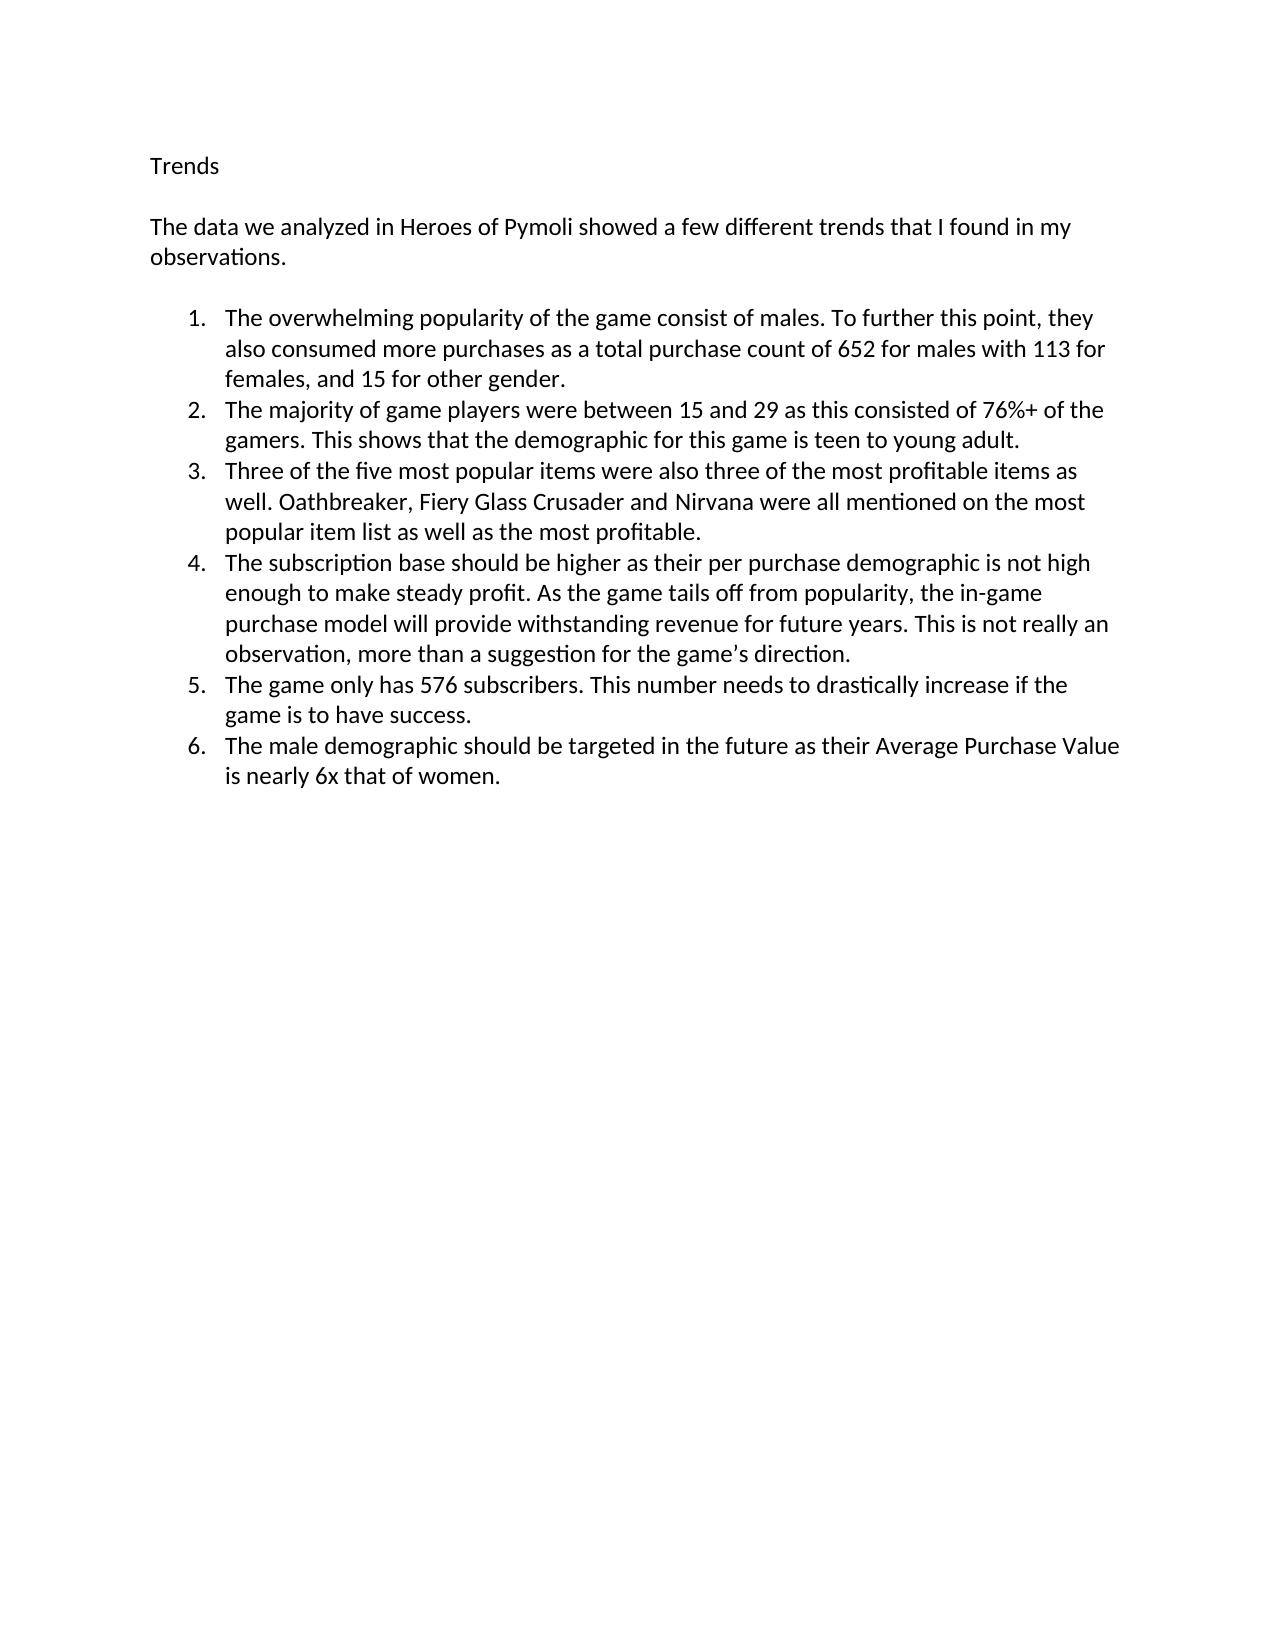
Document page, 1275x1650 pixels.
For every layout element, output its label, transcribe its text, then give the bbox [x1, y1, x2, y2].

list Three of the five most popular items were also three of the most profitable items as well. Oathbreaker, Fiery Glass Crusader and Nirvana were all mentioned on the most popular item list as well as the most profitable. [187, 455, 1125, 547]
text Trends [150, 150, 1125, 181]
text The data we analyzed in Heroes of Pymoli showed a few different trends that I found in my observations. [150, 211, 1125, 272]
list The overwhelming popularity of the game consist of males. To further this point, they also consumed more purchases as a total purchase count of 652 for males with 113 for females, and 15 for other gender. [187, 303, 1125, 394]
list The male demographic should be targeted in the future as their Average Purchase Value is nearly 6x that of women. [187, 730, 1125, 791]
list The game only has 576 subscribers. This number needs to drastically increase if the game is to have success. [187, 669, 1125, 730]
list The majority of game players were between 15 and 29 as this consisted of 76%+ of the gamers. This shows that the demographic for this game is teen to young adult. [187, 394, 1125, 455]
list The subscription base should be higher as their per purchase demographic is not high enough to make steady profit. As the game tails off from popularity, the in-game purchase model will provide withstanding revenue for future years. This is not really an observation, more than a suggestion for the game’s direction. [187, 547, 1125, 669]
